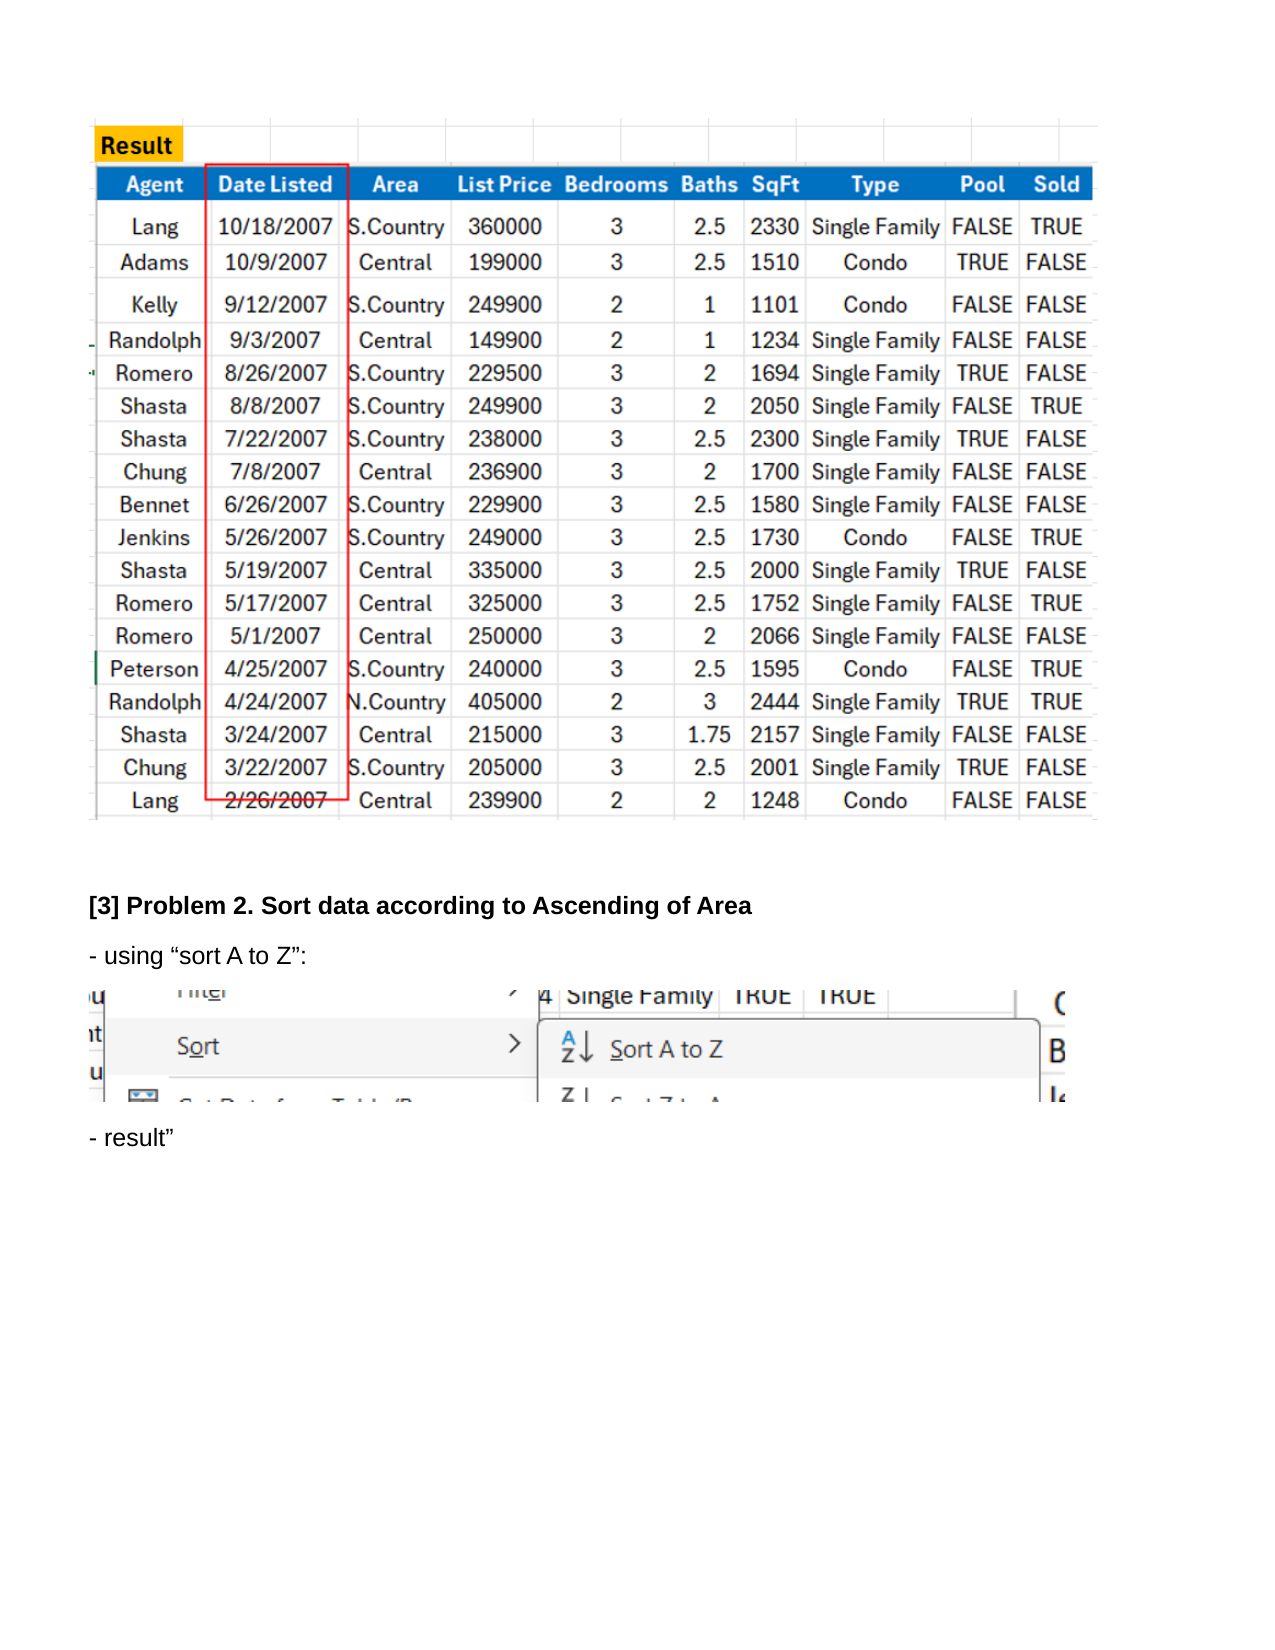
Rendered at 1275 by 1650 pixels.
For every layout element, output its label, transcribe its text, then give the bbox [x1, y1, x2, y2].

text [3] Problem 2. Sort data according to Ascending of Area [89, 891, 1098, 920]
text - result” [89, 1123, 1098, 1152]
picture [88, 118, 1098, 820]
text - using “sort A to Z”: [89, 941, 1098, 970]
picture [88, 990, 1066, 1102]
